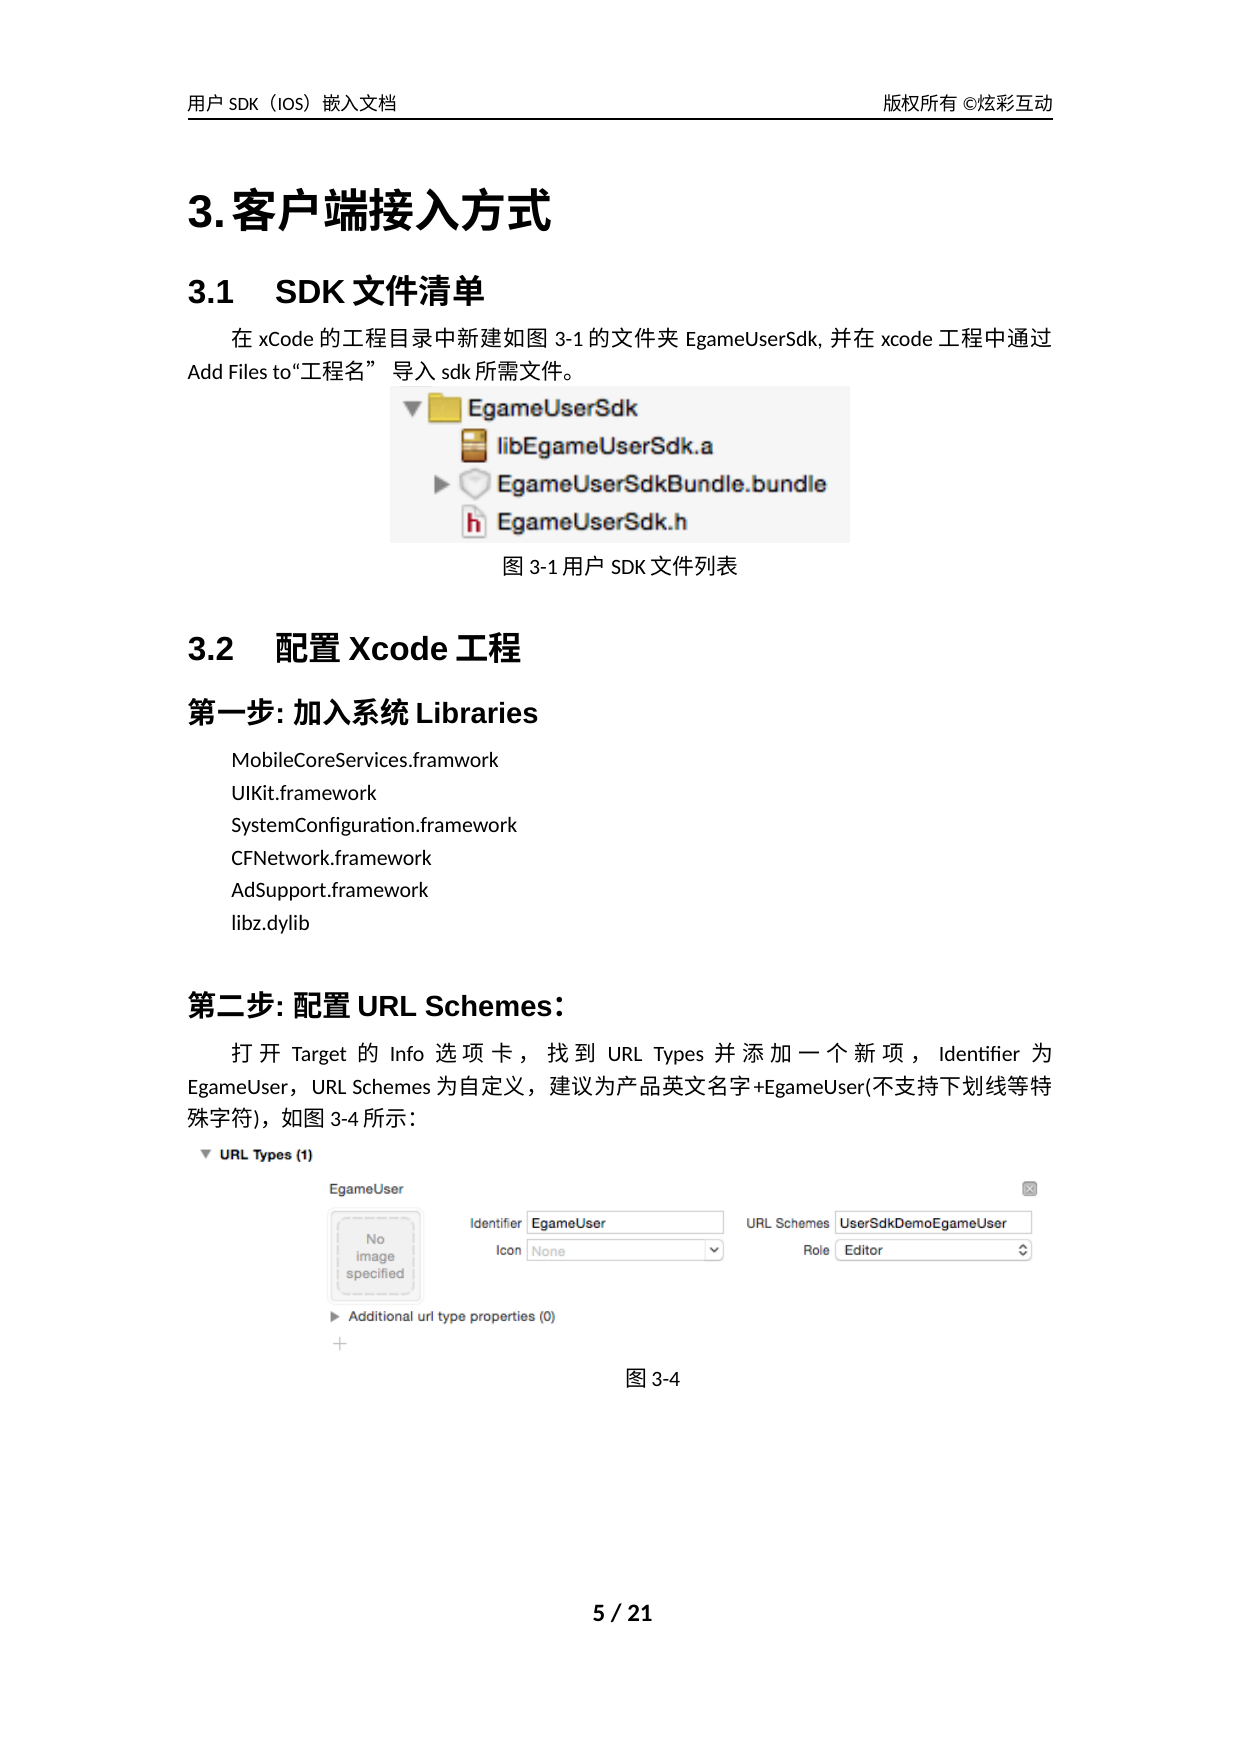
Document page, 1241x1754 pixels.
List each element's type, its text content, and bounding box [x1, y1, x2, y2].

text 图3-4 [187, 1361, 1053, 1393]
text 在xCode的工程目录中新建如图3-1的文件夹EgameUserSdk, 并在xcode工程中通过Add Files to“工程名” 导入sdk所需文件。 [187, 321, 1053, 386]
list 客户端接入方式 [187, 158, 1053, 256]
text SystemConfiguration.framework [187, 808, 1053, 841]
picture [187, 1136, 1053, 1359]
list SDK文件清单 [187, 256, 1053, 321]
text 第一步: 加入系统Libraries [187, 678, 1053, 743]
picture [389, 386, 851, 543]
text 图3-1 用户SDK文件列表 [187, 548, 1053, 581]
text MobileCoreServices.framwork [187, 743, 1053, 776]
text AdSupport.framework [187, 873, 1053, 906]
text 打开Target的Info选项卡，找到URL Types并添加一个新项，Identifier为EgameUser，URL Schemes为自定义，建议为产品英文名字+EgameUser(不支持下划线等特殊字符)，如图3-4所示： [187, 1036, 1053, 1133]
text libz.dylib [187, 906, 1053, 938]
list 配置Xcode工程 [187, 613, 1053, 678]
text 第二步: 配置URL Schemes： [187, 971, 1053, 1036]
text CFNetwork.framework [187, 841, 1053, 873]
text UIKit.framework [187, 776, 1053, 808]
